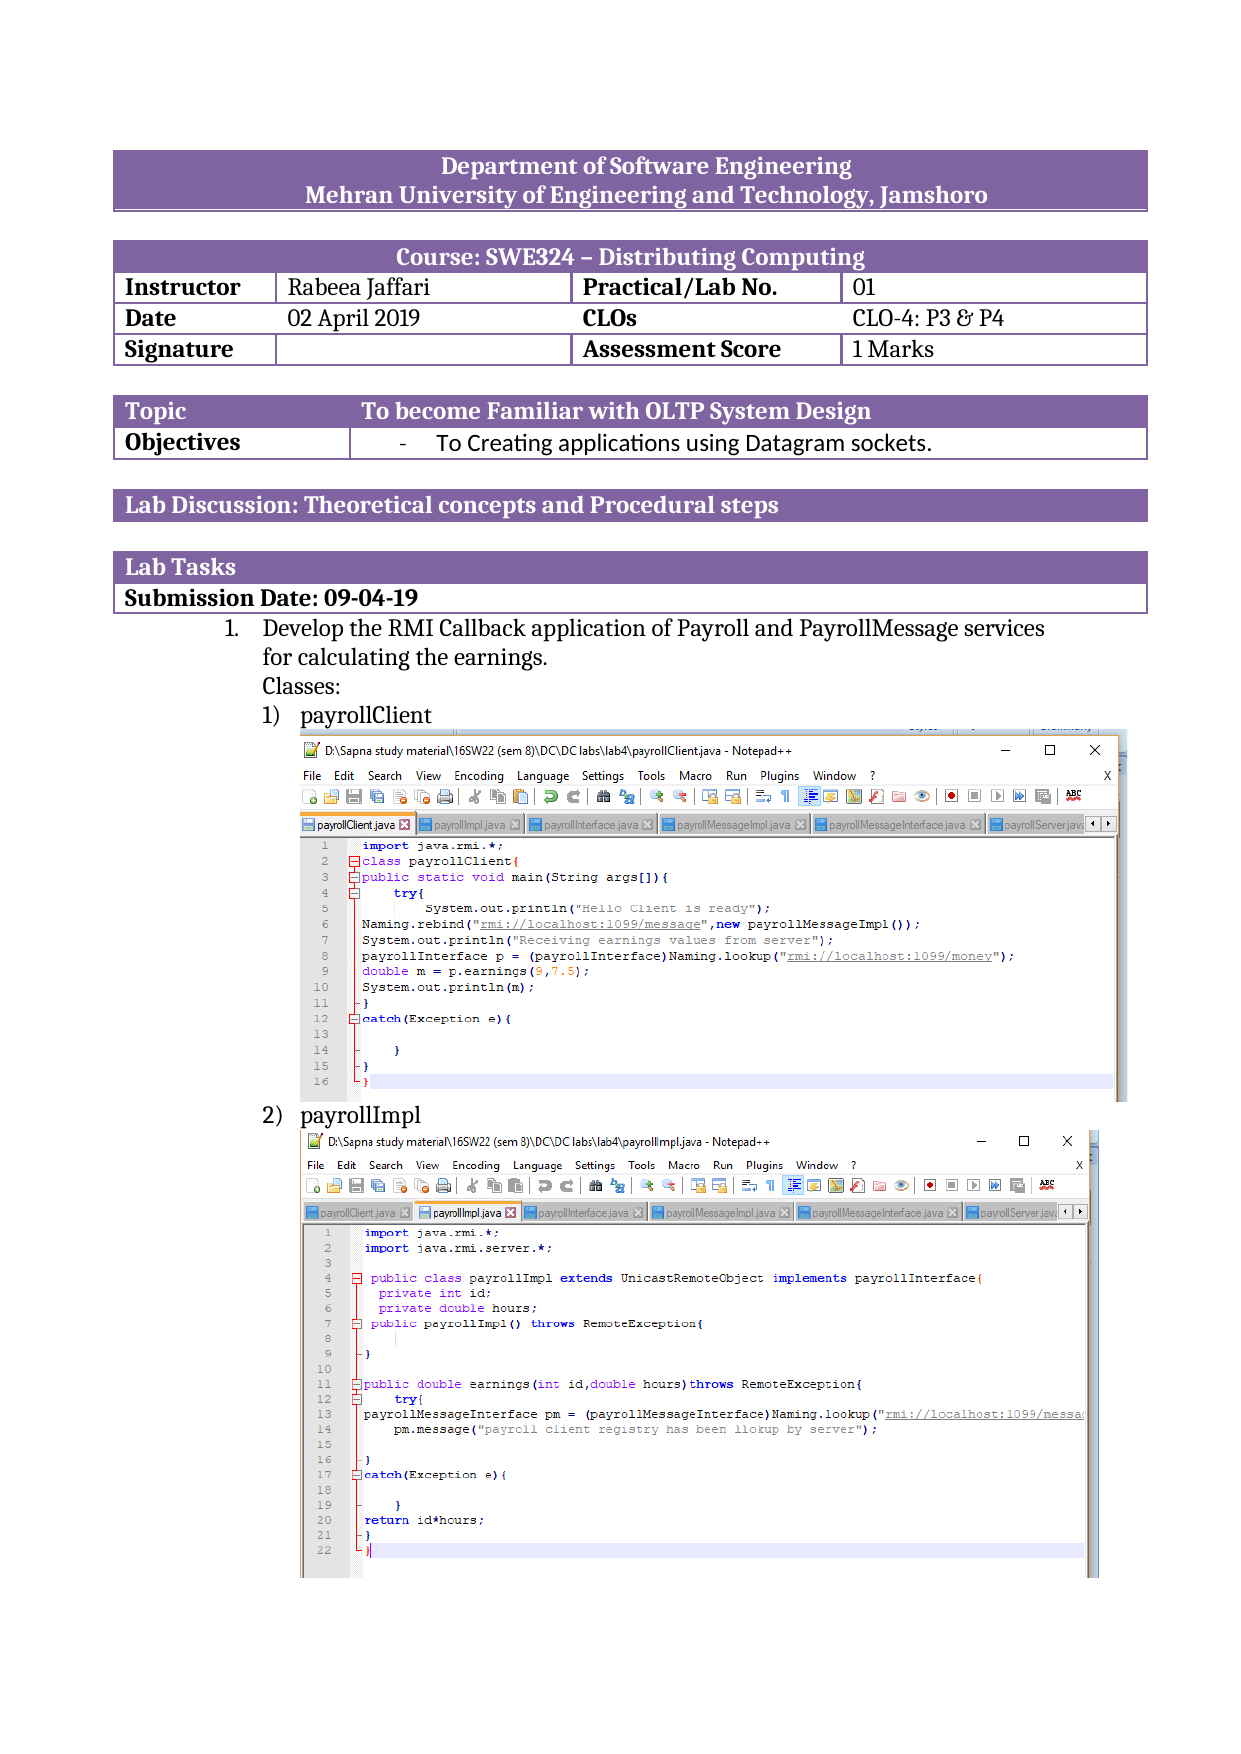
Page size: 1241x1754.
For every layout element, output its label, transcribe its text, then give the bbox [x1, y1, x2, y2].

table_cell 1 Marks [843, 335, 1146, 364]
table_cell Assessment Score [573, 335, 840, 364]
table_header Topic [115, 397, 350, 425]
table_cell Signature [115, 335, 275, 364]
list Develop the RMI Callback application of Payroll and PayrollMessage services for calculating the earnings. [225, 614, 1053, 672]
table_header To become Familiar with OLTP System Design [350, 397, 1146, 425]
table_header Lab Tasks [115, 553, 1146, 581]
table_cell Rabeea Jaffari [277, 273, 570, 302]
table_cell CLOs [571, 304, 841, 333]
table_cell Practical/Lab No. [573, 273, 840, 302]
table_header Department of Software Engineering Mehran University of Engineering and Technology, Jamshoro [115, 152, 1146, 209]
table_cell Submission Date: 09-04-19 [115, 584, 1146, 612]
picture [300, 1130, 1099, 1578]
table_header Lab Discussion: Theoretical concepts and Procedural steps [115, 491, 1146, 520]
table_cell To Creating applications using Datagram sockets. [351, 428, 1146, 458]
table_cell CLO-4: P3 & P4 [841, 304, 1146, 333]
list Classes: [262, 672, 1053, 701]
list payrollImpl [262, 1101, 1053, 1130]
table_cell Date [115, 304, 276, 333]
table_header Course: SWE324 – Distributing Computing [115, 243, 1146, 271]
list payrollClient [262, 701, 1053, 729]
table_cell [277, 335, 570, 364]
table_cell Objectives [115, 428, 349, 458]
table_cell 02 April 2019 [276, 304, 571, 333]
table_cell Instructor [115, 273, 275, 302]
picture [300, 729, 1128, 1102]
table_cell 01 [843, 273, 1146, 302]
